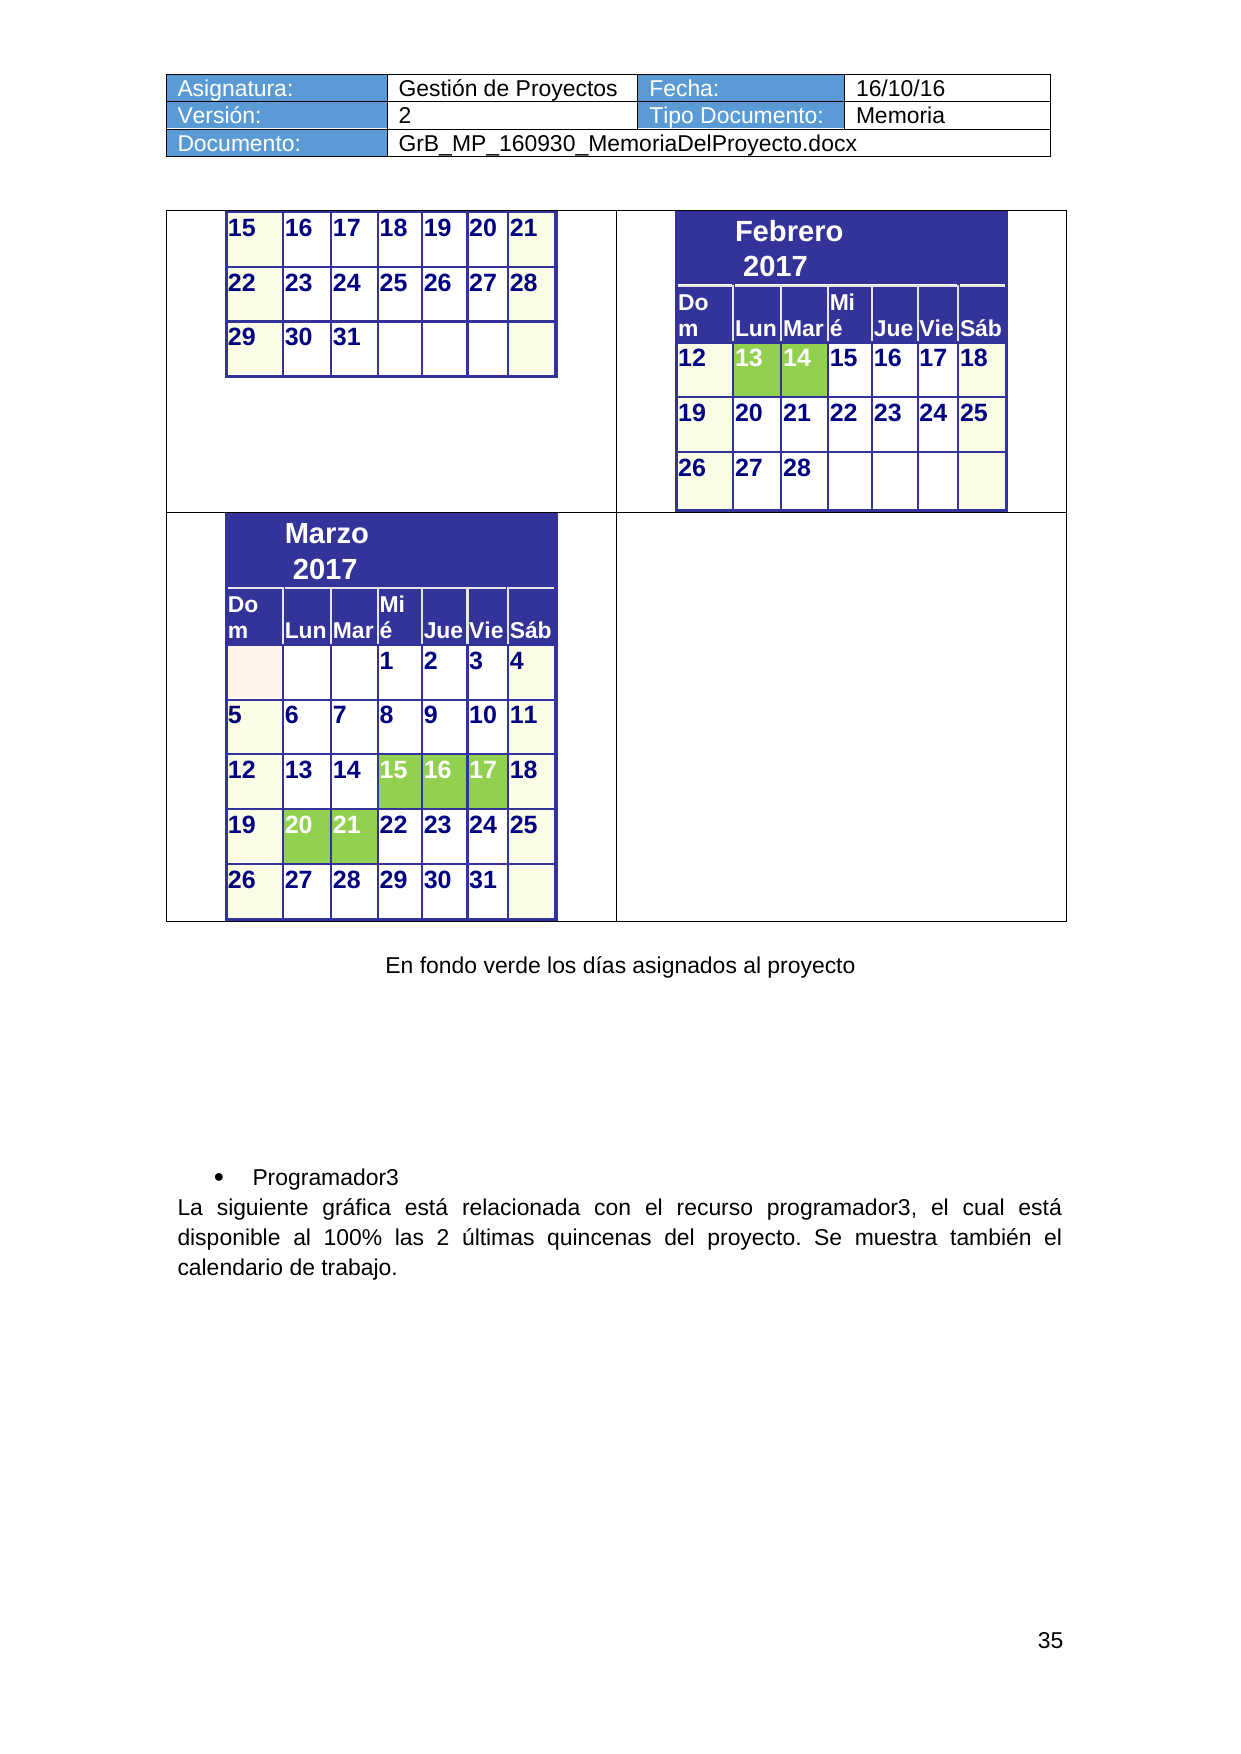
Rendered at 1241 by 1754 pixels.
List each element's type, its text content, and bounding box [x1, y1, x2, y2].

table_cell [332, 865, 377, 918]
table_cell [332, 755, 377, 808]
table_cell [558, 513, 616, 921]
table_cell [782, 398, 827, 451]
list Programador3 [215, 1163, 1063, 1190]
table_cell [919, 453, 957, 509]
table_cell [782, 453, 827, 509]
table_cell [873, 344, 917, 396]
table_cell [167, 211, 616, 512]
table_cell [332, 701, 377, 753]
table_cell [919, 344, 957, 396]
table_cell [919, 398, 957, 451]
table_cell [829, 453, 871, 509]
table_cell [1008, 211, 1066, 512]
text La siguiente gráfica está relacionada con el recurso programador3, el cual está disponible al 100% las 2 últimas quincenas del proyecto. Se muestra también el calendario de trabajo. [177, 1194, 1063, 1281]
table_cell [379, 701, 421, 753]
table_cell [423, 865, 466, 918]
table_cell [423, 646, 466, 699]
table_cell [379, 646, 421, 699]
table_cell [617, 211, 675, 512]
table_cell [379, 865, 421, 918]
table_cell [469, 810, 507, 863]
table_cell [423, 810, 466, 863]
table_cell [617, 513, 1066, 921]
table_cell [284, 865, 330, 918]
table_cell [284, 755, 330, 808]
table_cell [734, 398, 780, 451]
text En fondo verde los días asignados al proyecto [177, 952, 1063, 978]
table_cell [423, 701, 466, 753]
table_cell [469, 646, 507, 699]
table_cell [284, 701, 330, 753]
table_cell [332, 646, 377, 699]
table_cell [379, 810, 421, 863]
table_cell [873, 398, 917, 451]
table_cell [873, 453, 917, 509]
table_cell [734, 453, 780, 509]
table_cell [167, 513, 225, 921]
table_cell [284, 646, 330, 699]
table_cell [469, 865, 507, 918]
table_cell [829, 344, 871, 396]
table_cell [469, 701, 507, 753]
table_cell [829, 398, 871, 451]
